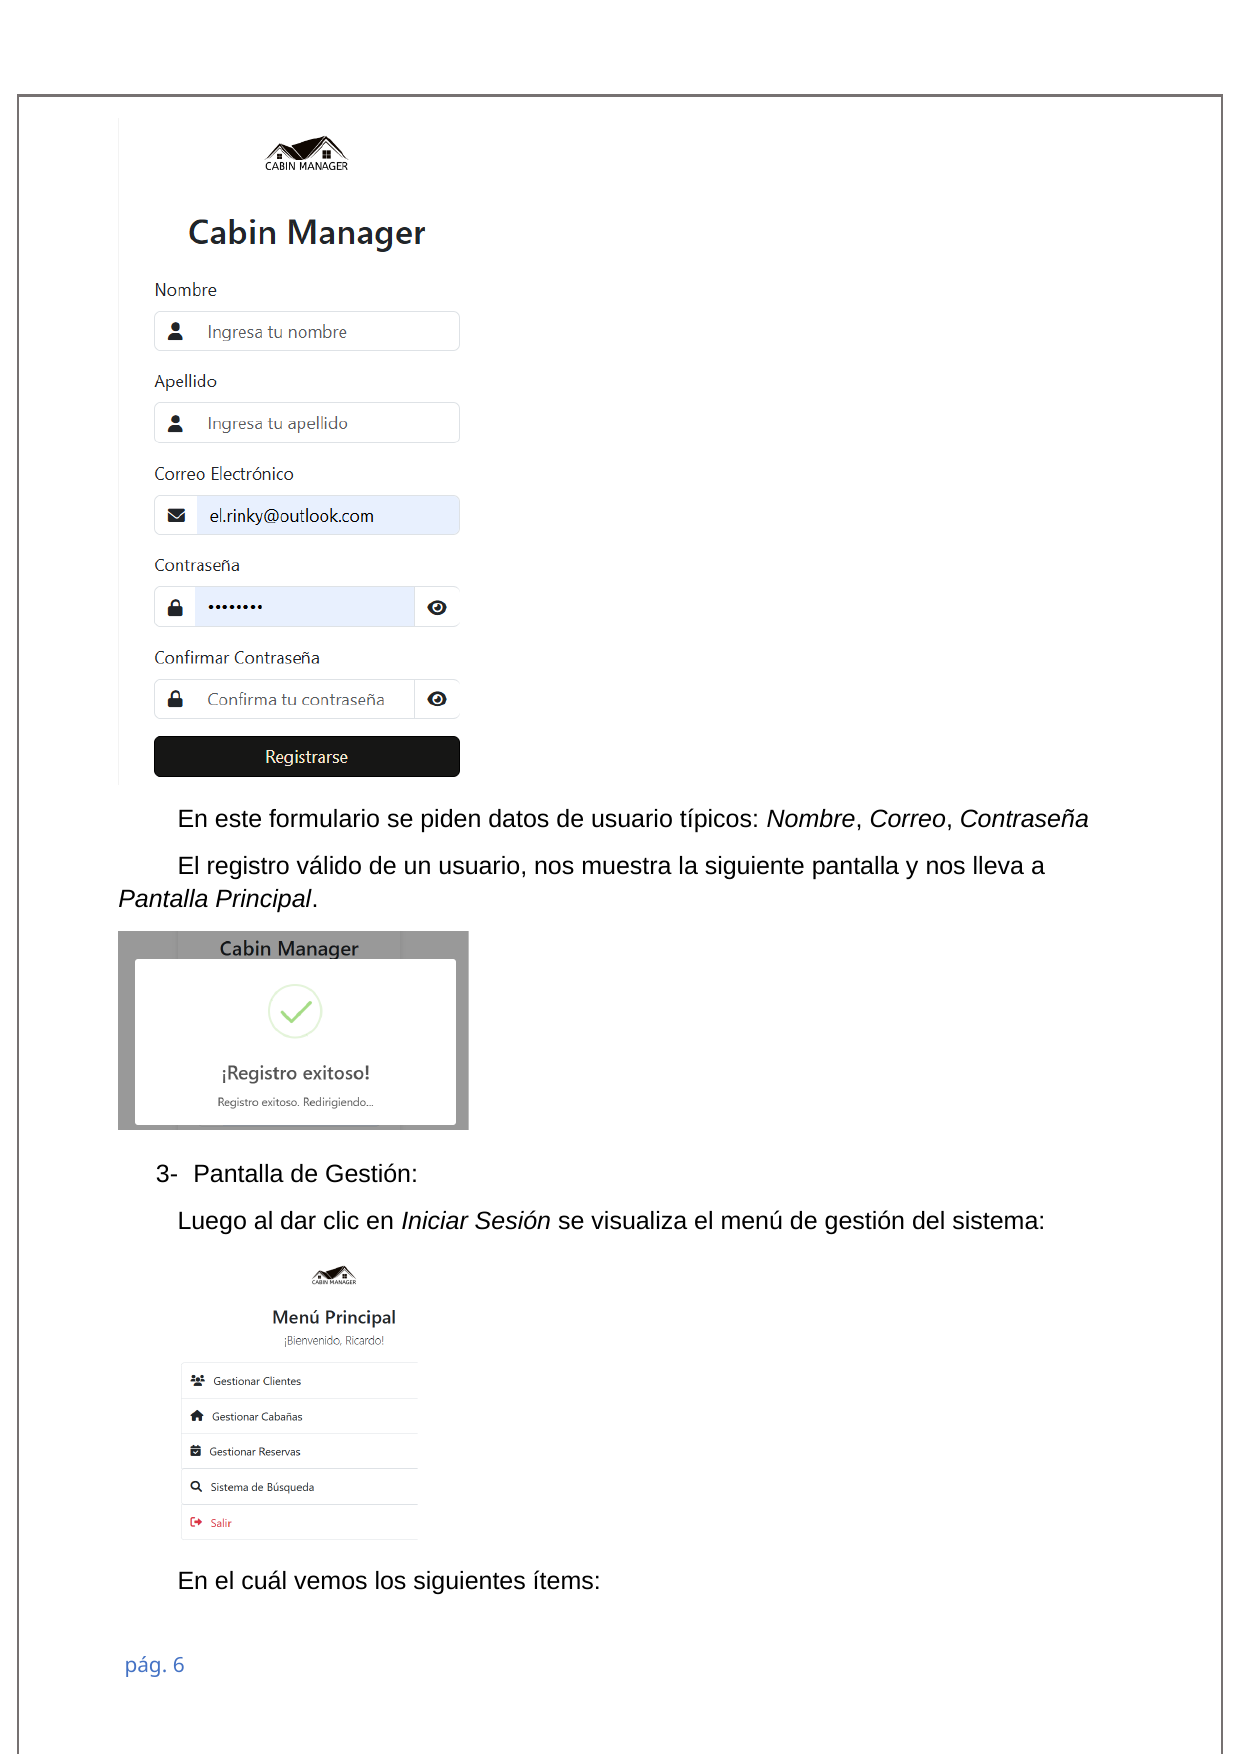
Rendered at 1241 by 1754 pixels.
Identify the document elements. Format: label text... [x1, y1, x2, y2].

text Luego al dar clic en Iniciar Sesión se visualiza el menú de gestión del sistema: [118, 1206, 1122, 1235]
text En el cuál vemos los siguientes ítems: [118, 1566, 1122, 1595]
picture [118, 118, 486, 785]
text En este formulario se piden datos de usuario típicos: Nombre, Correo, Contraseña [118, 804, 1122, 832]
picture [177, 1253, 418, 1548]
picture [118, 931, 469, 1130]
text El registro válido de un usuario, nos muestra la siguiente pantalla y nos lleva a Pantalla Principal. [118, 851, 1122, 913]
list Pantalla de Gestión: [156, 1158, 1122, 1187]
